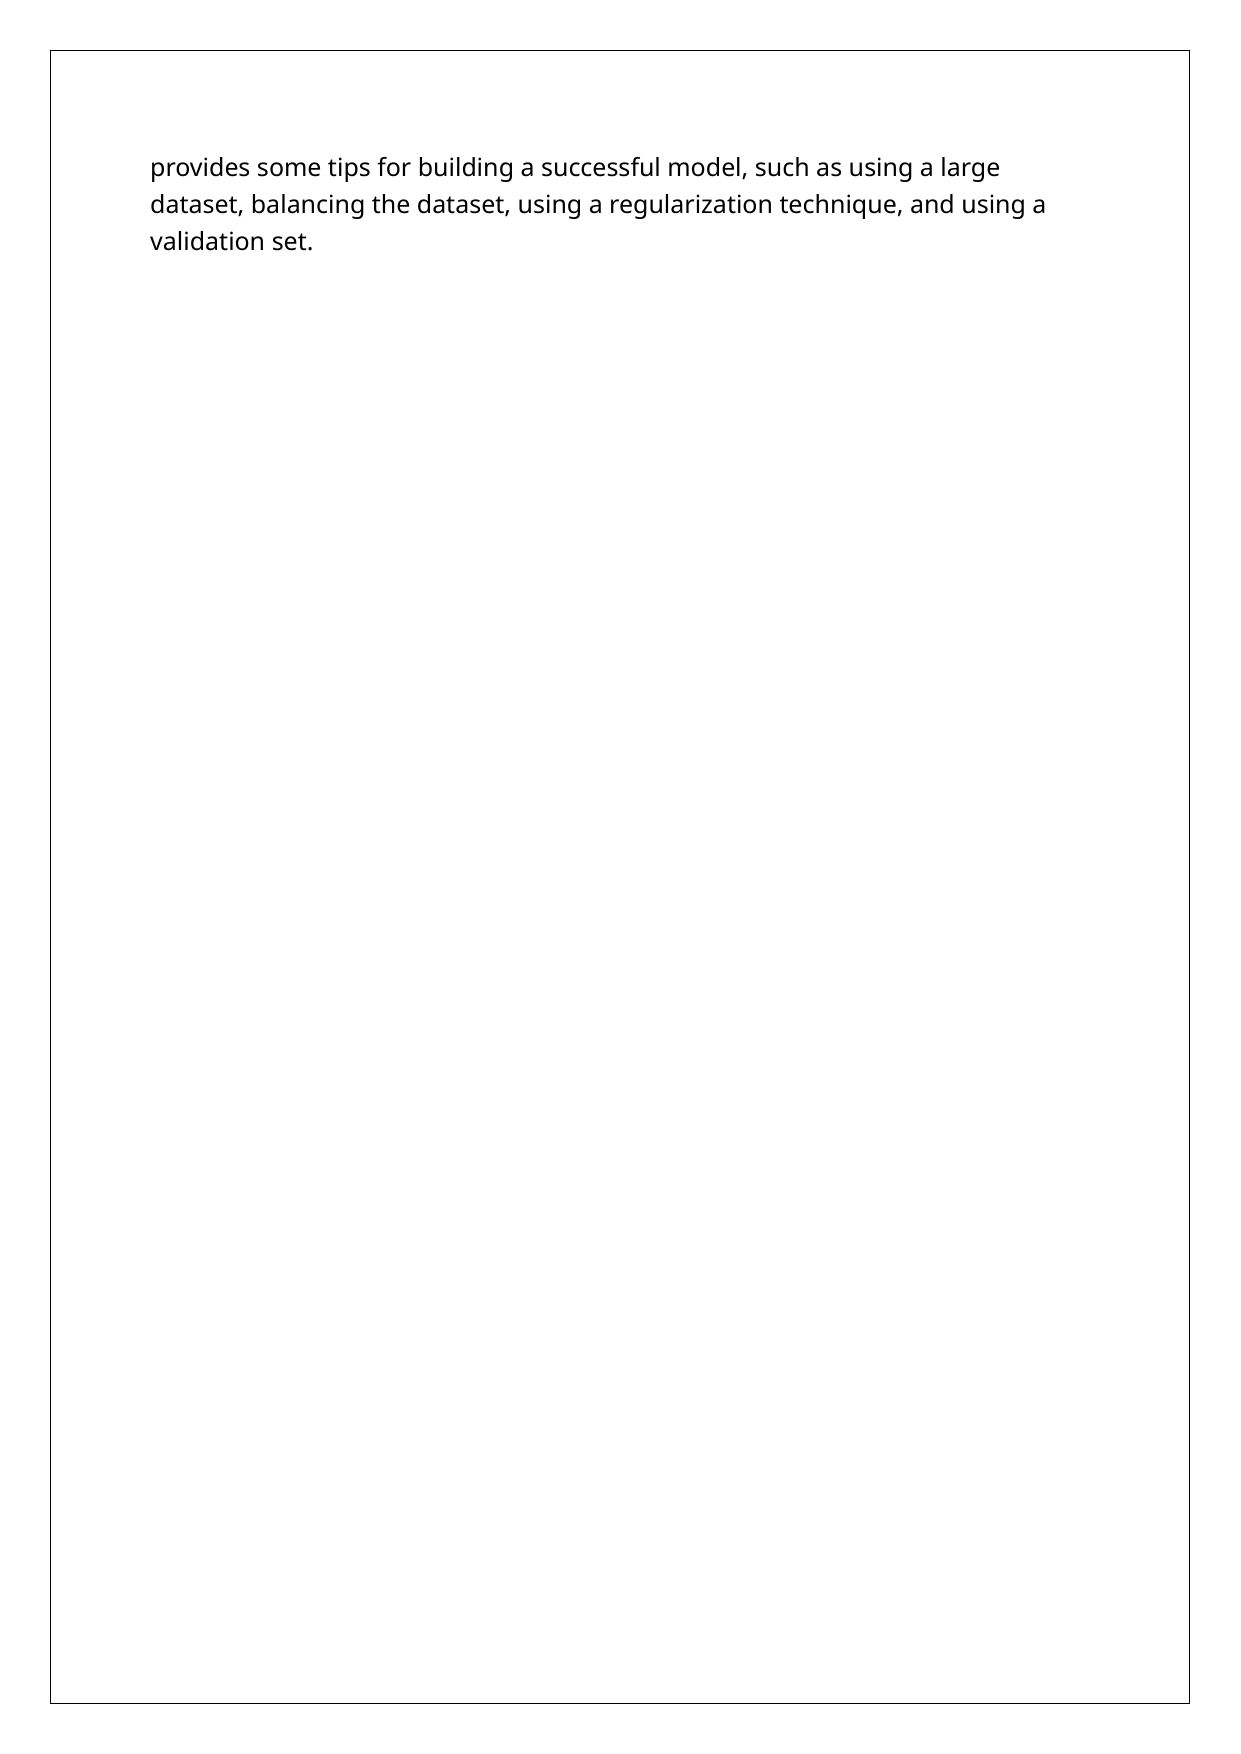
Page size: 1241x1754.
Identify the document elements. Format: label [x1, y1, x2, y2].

text [150, 150, 1090, 258]
